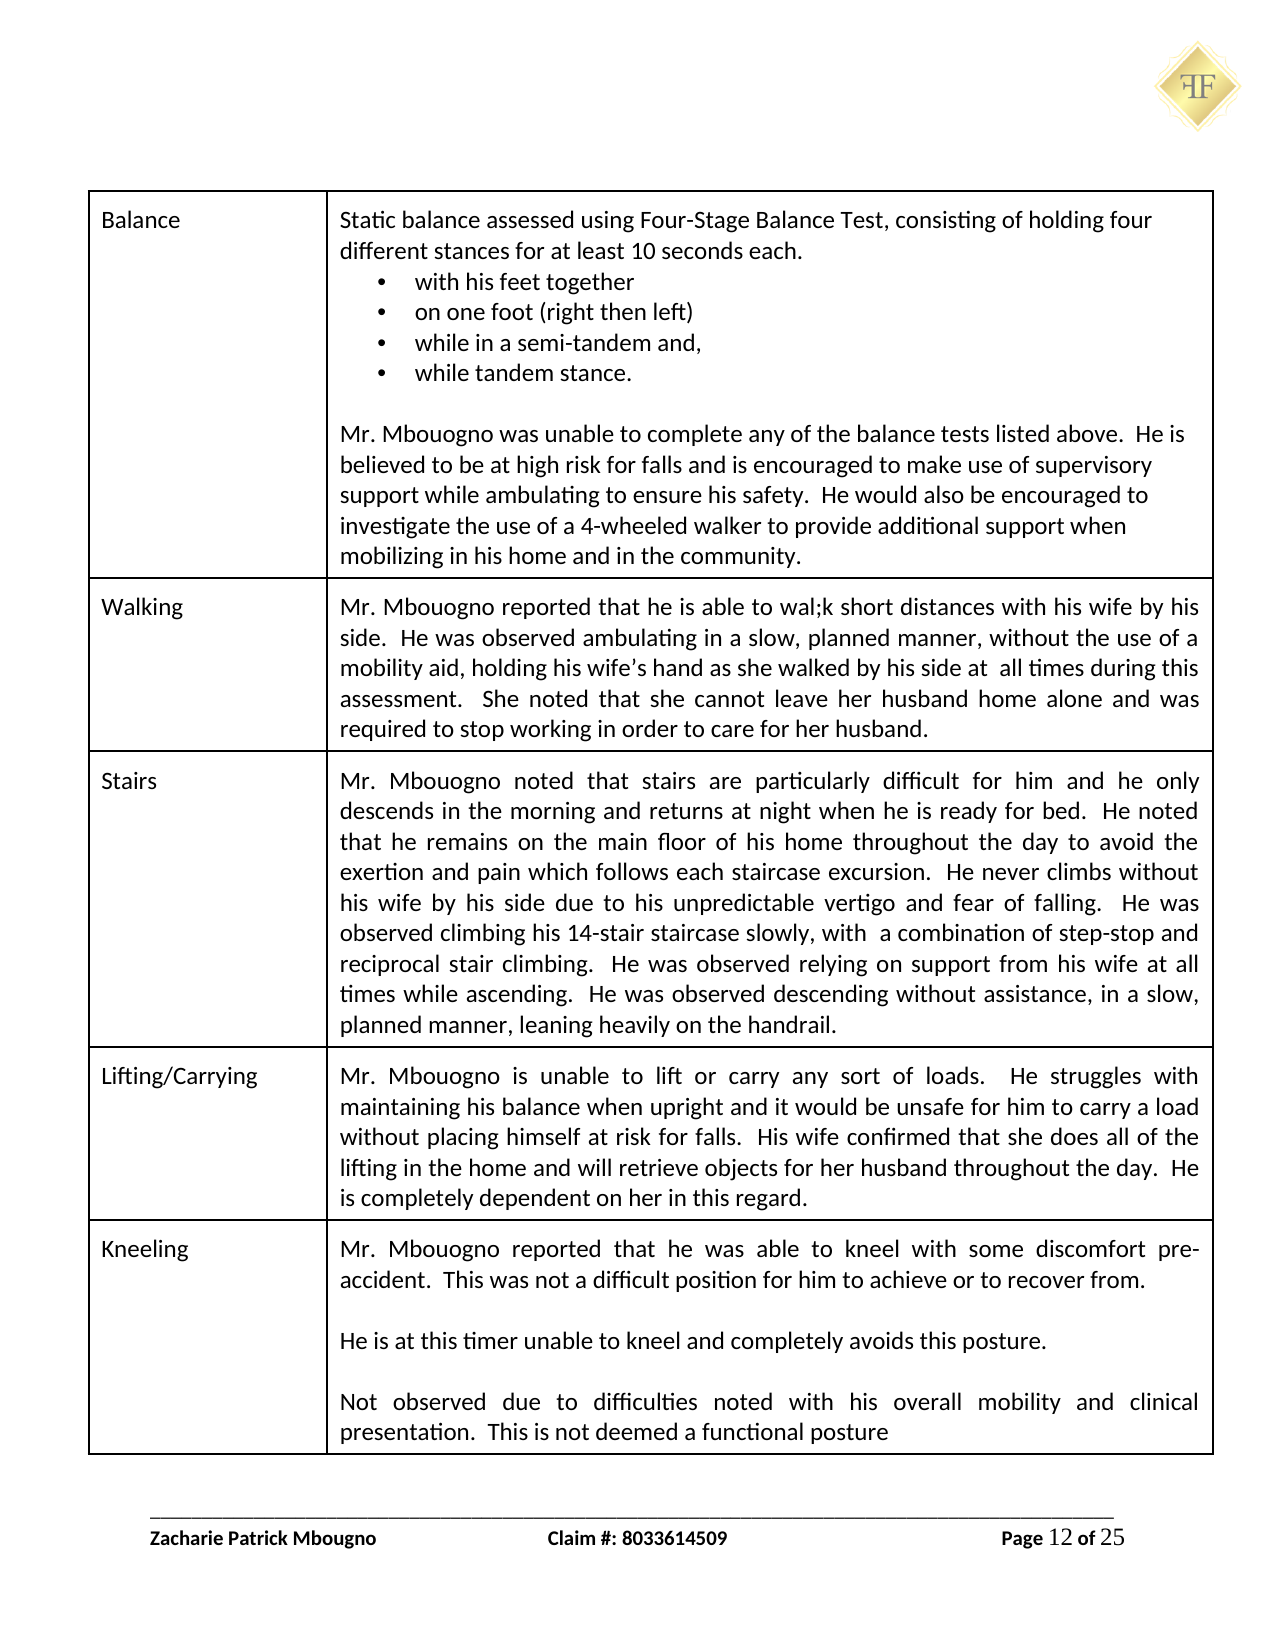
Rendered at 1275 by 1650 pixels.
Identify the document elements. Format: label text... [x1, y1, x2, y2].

table_cell Kneeling [90, 1221, 326, 1453]
table_cell Stairs [90, 752, 326, 1046]
table_cell Balance [90, 192, 326, 577]
table_cell Walking [90, 579, 326, 750]
table_cell Mr. Mbouogno reported that he is able to wal;k short distances with his wife by his side. He was observed ambulating in a slow, planned manner, without the use of a mobility aid, holding his wife’s hand as she walked by his side at all times during this assessment. She noted that she cannot leave her husband home alone and was required to stop working in order to care for her husband. [328, 579, 1212, 750]
table_cell Mr. Mbouogno noted that stairs are particularly difficult for him and he only descends in the morning and returns at night when he is ready for bed. He noted that he remains on the main floor of his home throughout the day to avoid the exertion and pain which follows each staircase excursion. He never climbs without his wife by his side due to his unpredictable vertigo and fear of falling. He was observed climbing his 14-stair staircase slowly, with a combination of step-stop and reciprocal stair climbing. He was observed relying on support from his wife at all times while ascending. He was observed descending without assistance, in a slow, planned manner, leaning heavily on the handrail. [328, 752, 1212, 1046]
table_cell Lifting/Carrying [90, 1048, 326, 1219]
table_cell Static balance assessed using Four-Stage Balance Test, consisting of holding four different stances for at least 10 seconds each. with his feet together on one foot (right then left) while in a semi-tandem and, while tandem stance. Mr. Mbouogno was unable to complete any of the balance tests listed above. He is believed to be at high risk for falls and is encouraged to make use of supervisory support while ambulating to ensure his safety. He would also be encouraged to investigate the use of a 4-wheeled walker to provide additional support when mobilizing in his home and in the community. [328, 192, 1212, 577]
table_cell Mr. Mbouogno reported that he was able to kneel with some discomfort pre-accident. This was not a difficult position for him to achieve or to recover from. He is at this timer unable to kneel and completely avoids this posture. Not observed due to difficulties noted with his overall mobility and clinical presentation. This is not deemed a functional posture [328, 1221, 1212, 1453]
table_cell Mr. Mbouogno is unable to lift or carry any sort of loads. He struggles with maintaining his balance when upright and it would be unsafe for him to carry a load without placing himself at risk for falls. His wife confirmed that she does all of the lifting in the home and will retrieve objects for her husband throughout the day. He is completely dependent on her in this regard. [328, 1048, 1212, 1219]
picture [1153, 28, 1243, 141]
